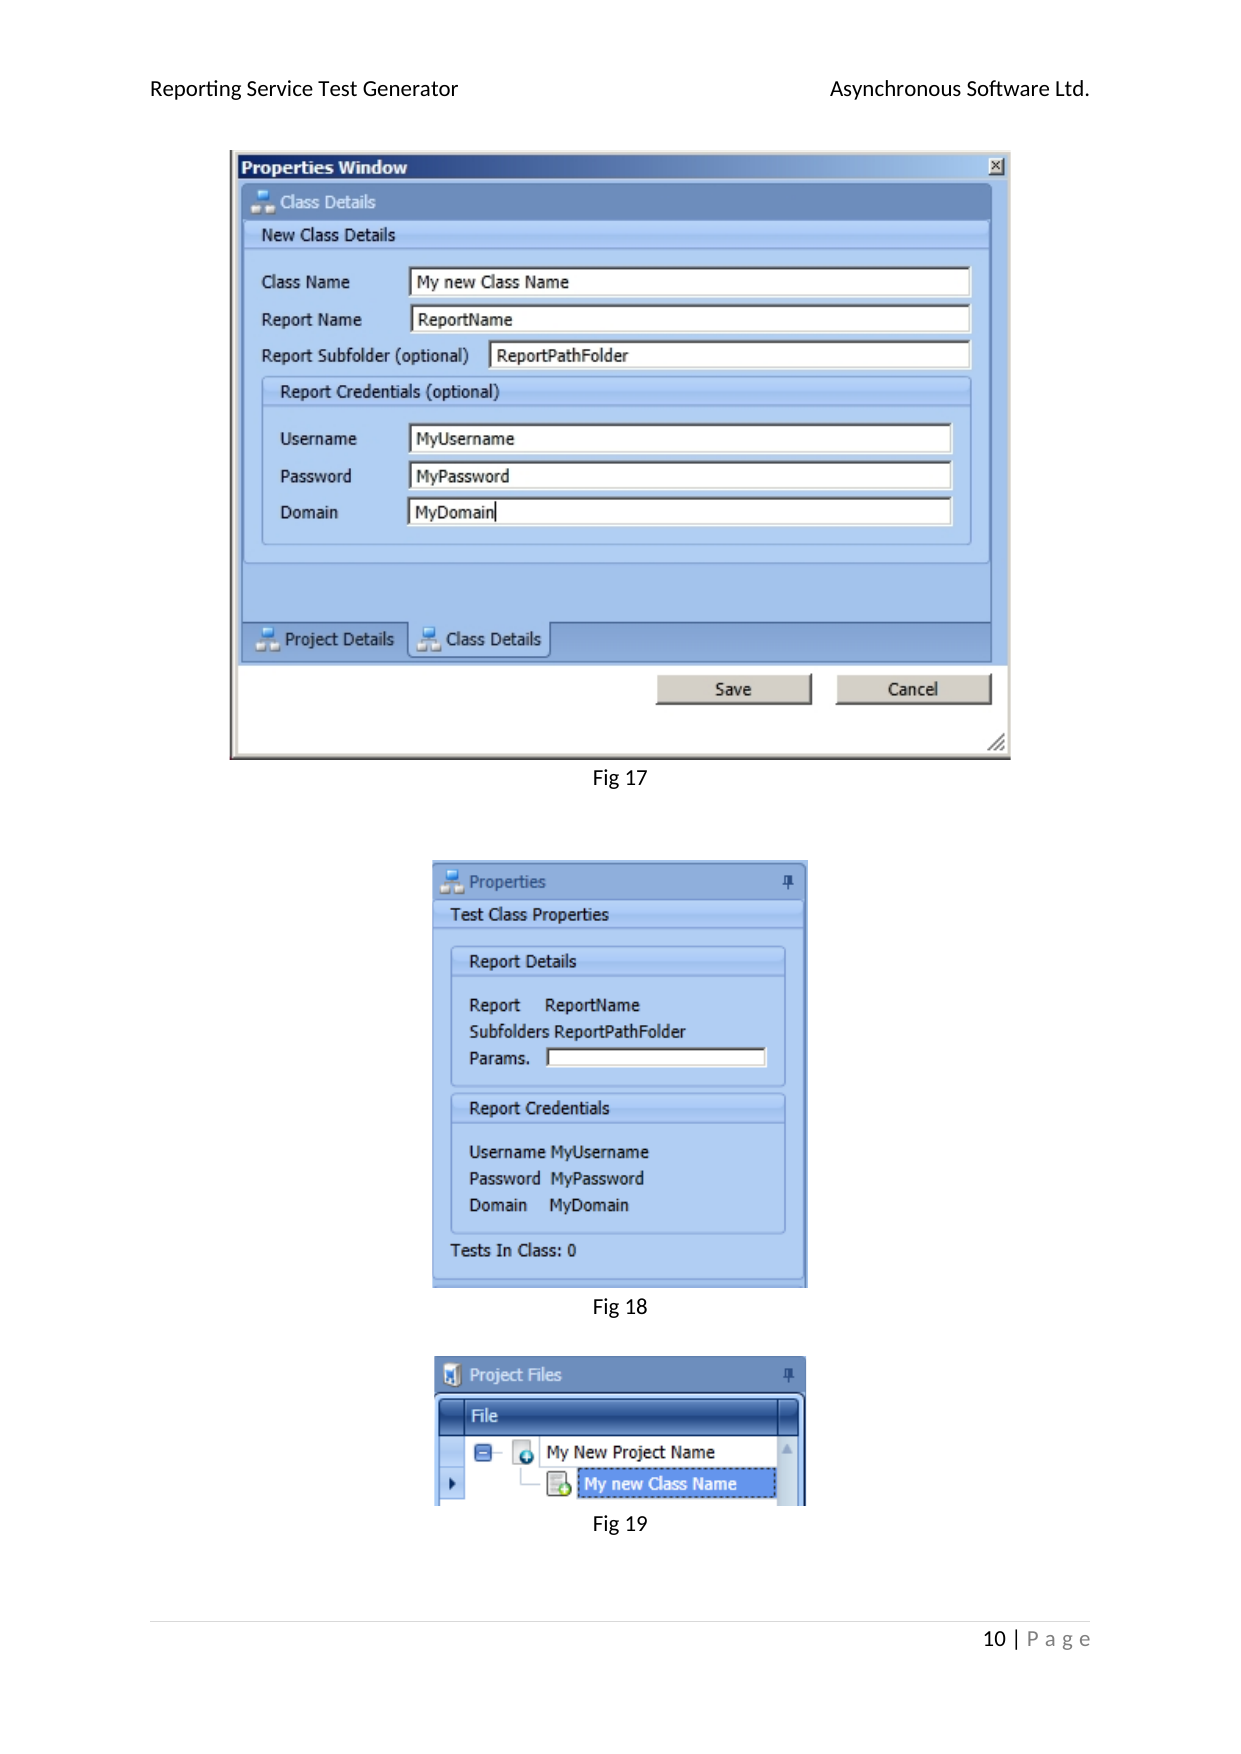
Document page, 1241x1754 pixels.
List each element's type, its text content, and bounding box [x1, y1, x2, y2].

picture [229, 150, 1011, 760]
picture [432, 860, 808, 1288]
text Fig 18 [150, 1292, 1090, 1320]
text Fig 17 [150, 763, 1090, 792]
picture [434, 1356, 807, 1506]
text Fig 19 [150, 1509, 1090, 1537]
